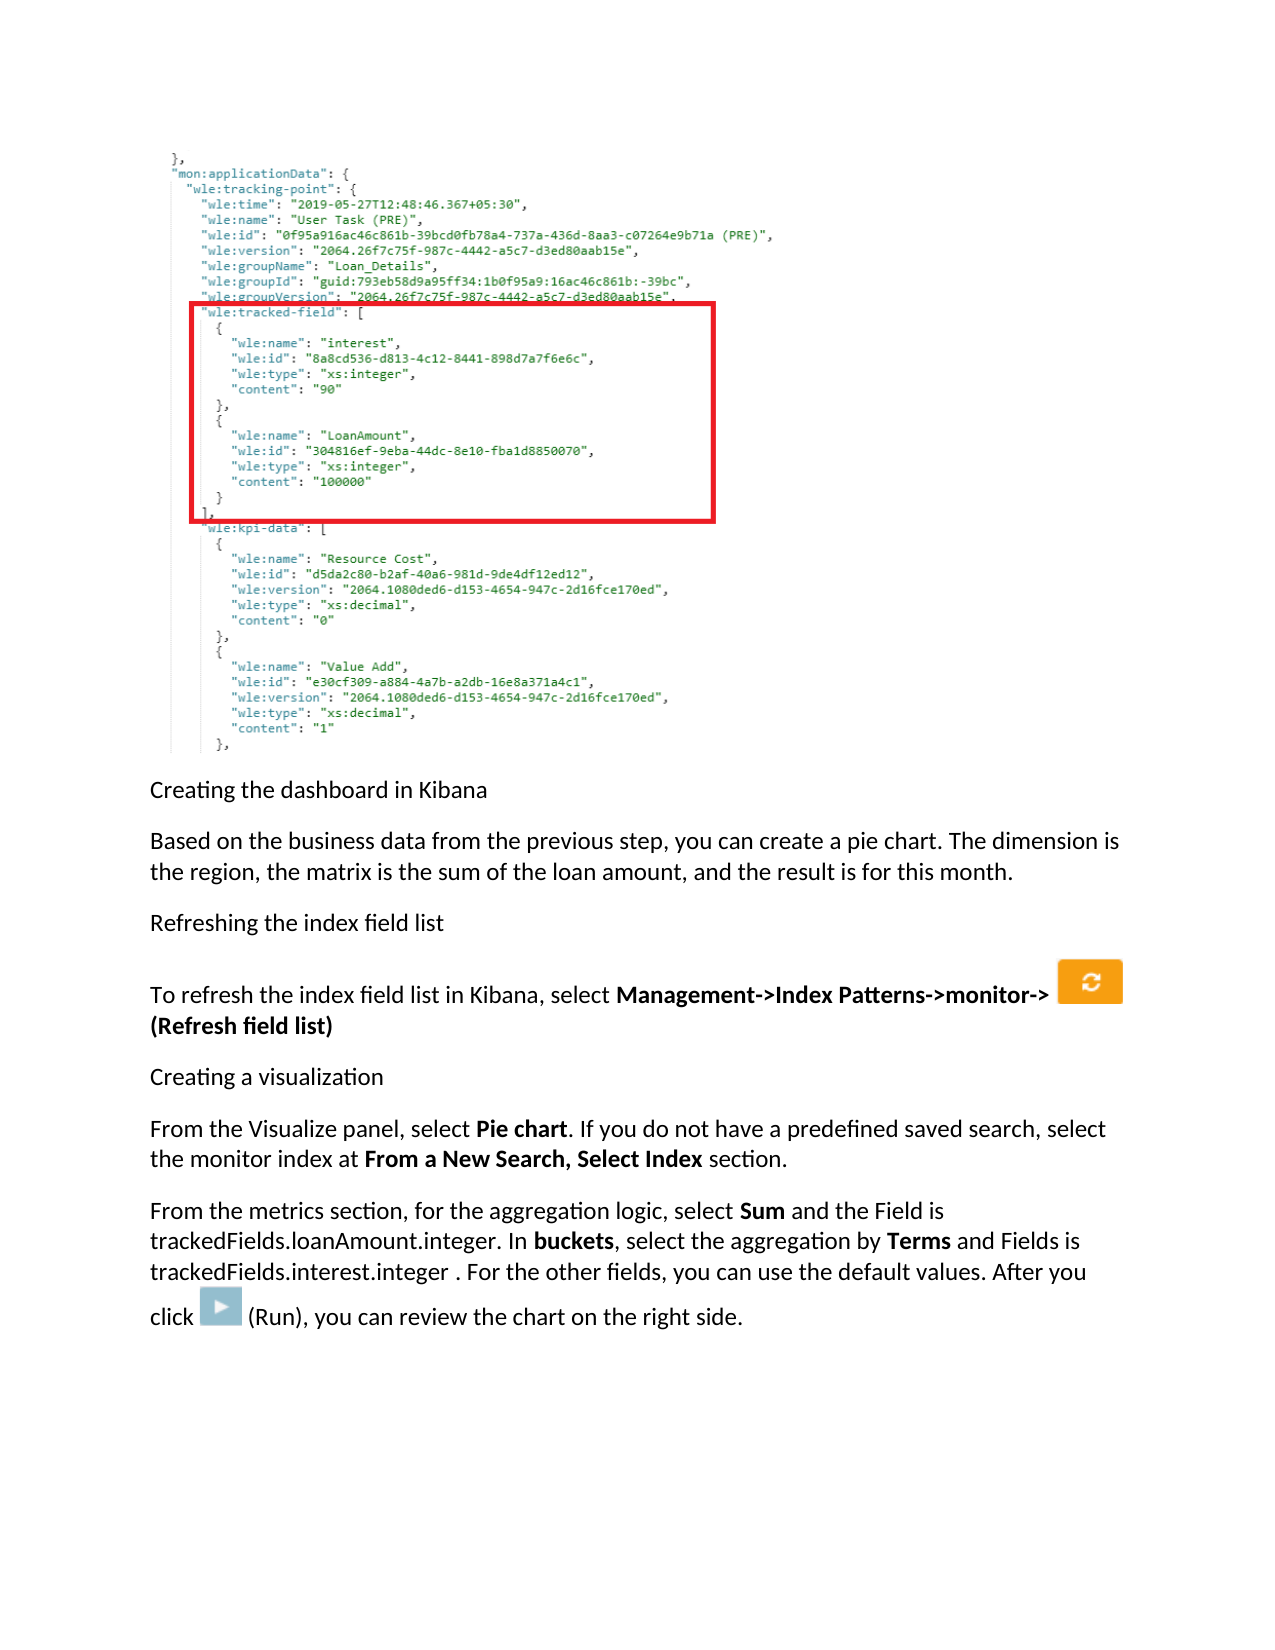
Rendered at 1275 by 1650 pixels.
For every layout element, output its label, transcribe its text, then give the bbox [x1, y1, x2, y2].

text From the Visualize panel, select Pie chart. If you do not have a predefined saved search, select the monitor index at From a New Search, Select Index section. [150, 1113, 1125, 1174]
text Based on the business data from the previous step, you can create a pie chart. The dimension is the region, the matrix is the sum of the loan amount, and the result is for this month. [150, 825, 1125, 886]
text Creating a visualization [150, 1062, 1125, 1092]
text Refreshing the index field list [150, 907, 1125, 938]
picture [150, 150, 1125, 754]
text To refresh the index field list in Kibana, select Management->Index Patterns->monitor-> (Refresh field list) [150, 959, 1125, 1041]
text Creating the dashboard in Kibana [150, 774, 1125, 804]
text From the metrics section, for the aggregation logic, select Sum and the Field is trackedFields.loanAmount.integer. In buckets, select the aggregation by Terms and Fields is trackedFields.interest.integer . For the other fields, you can use the default values. After you click (Run), you can review the chart on the right side. [150, 1195, 1125, 1332]
